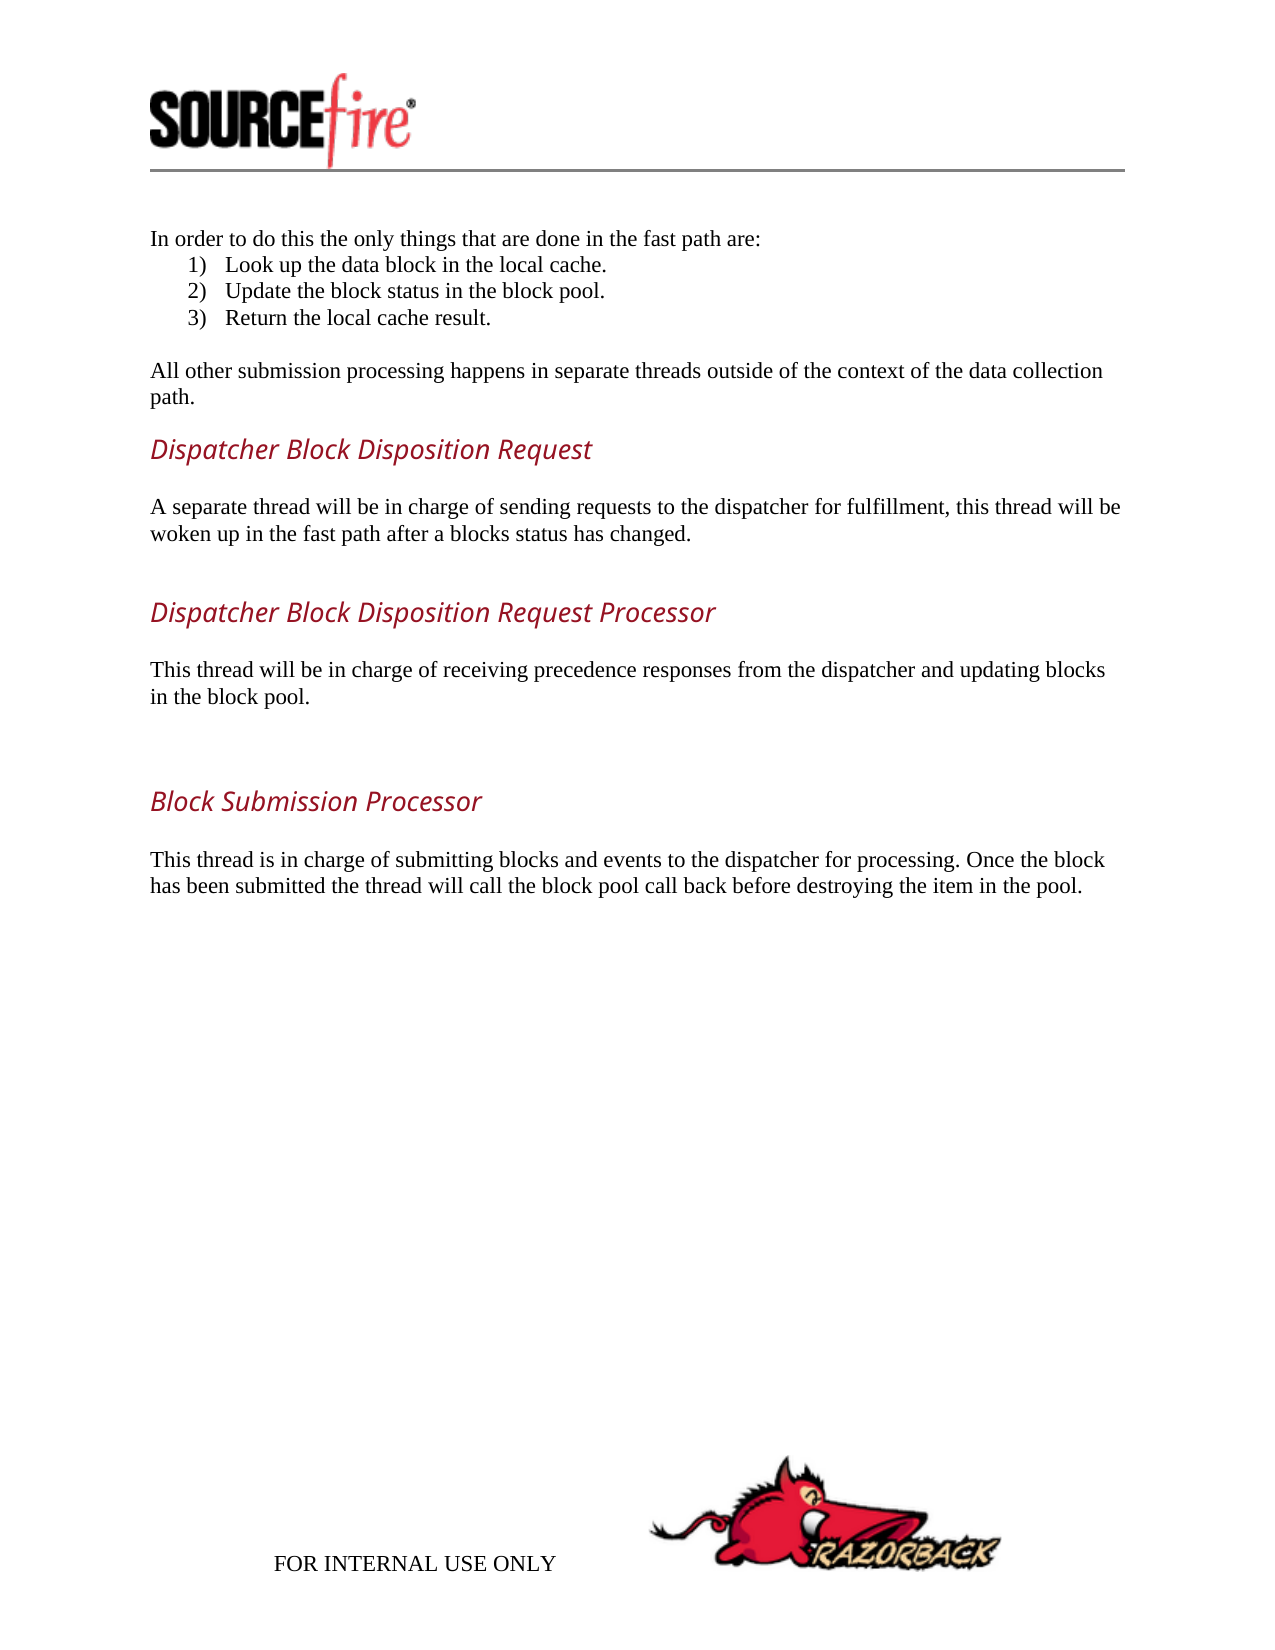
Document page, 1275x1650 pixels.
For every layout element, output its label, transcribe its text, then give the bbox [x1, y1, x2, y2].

text All other submission processing happens in separate threads outside of the context of the data collection path. [150, 357, 1125, 409]
text This thread is in charge of submitting blocks and events to the dispatcher for processing. Once the block has been submitted the thread will call the block pool call back before destroying the item in the pool. [150, 846, 1125, 899]
picture [648, 1455, 1002, 1572]
subtitle Dispatcher Block Disposition Request [150, 430, 1125, 467]
list Return the local cache result. [187, 304, 1125, 330]
text This thread will be in charge of receiving precedence responses from the dispatcher and updating blocks in the block pool. [150, 657, 1125, 709]
list Look up the data block in the local cache. [187, 251, 1125, 278]
subtitle Dispatcher Block Disposition Request Processor [150, 593, 1125, 630]
subtitle Block Submission Processor [150, 783, 1125, 820]
text In order to do this the only things that are done in the fast path are: [150, 225, 1125, 251]
picture [150, 73, 416, 169]
text A separate thread will be in charge of sending requests to the dispatcher for fulfillment, this thread will be woken up in the fast path after a blocks status has changed. [150, 493, 1125, 546]
list Update the block status in the block pool. [187, 278, 1125, 304]
